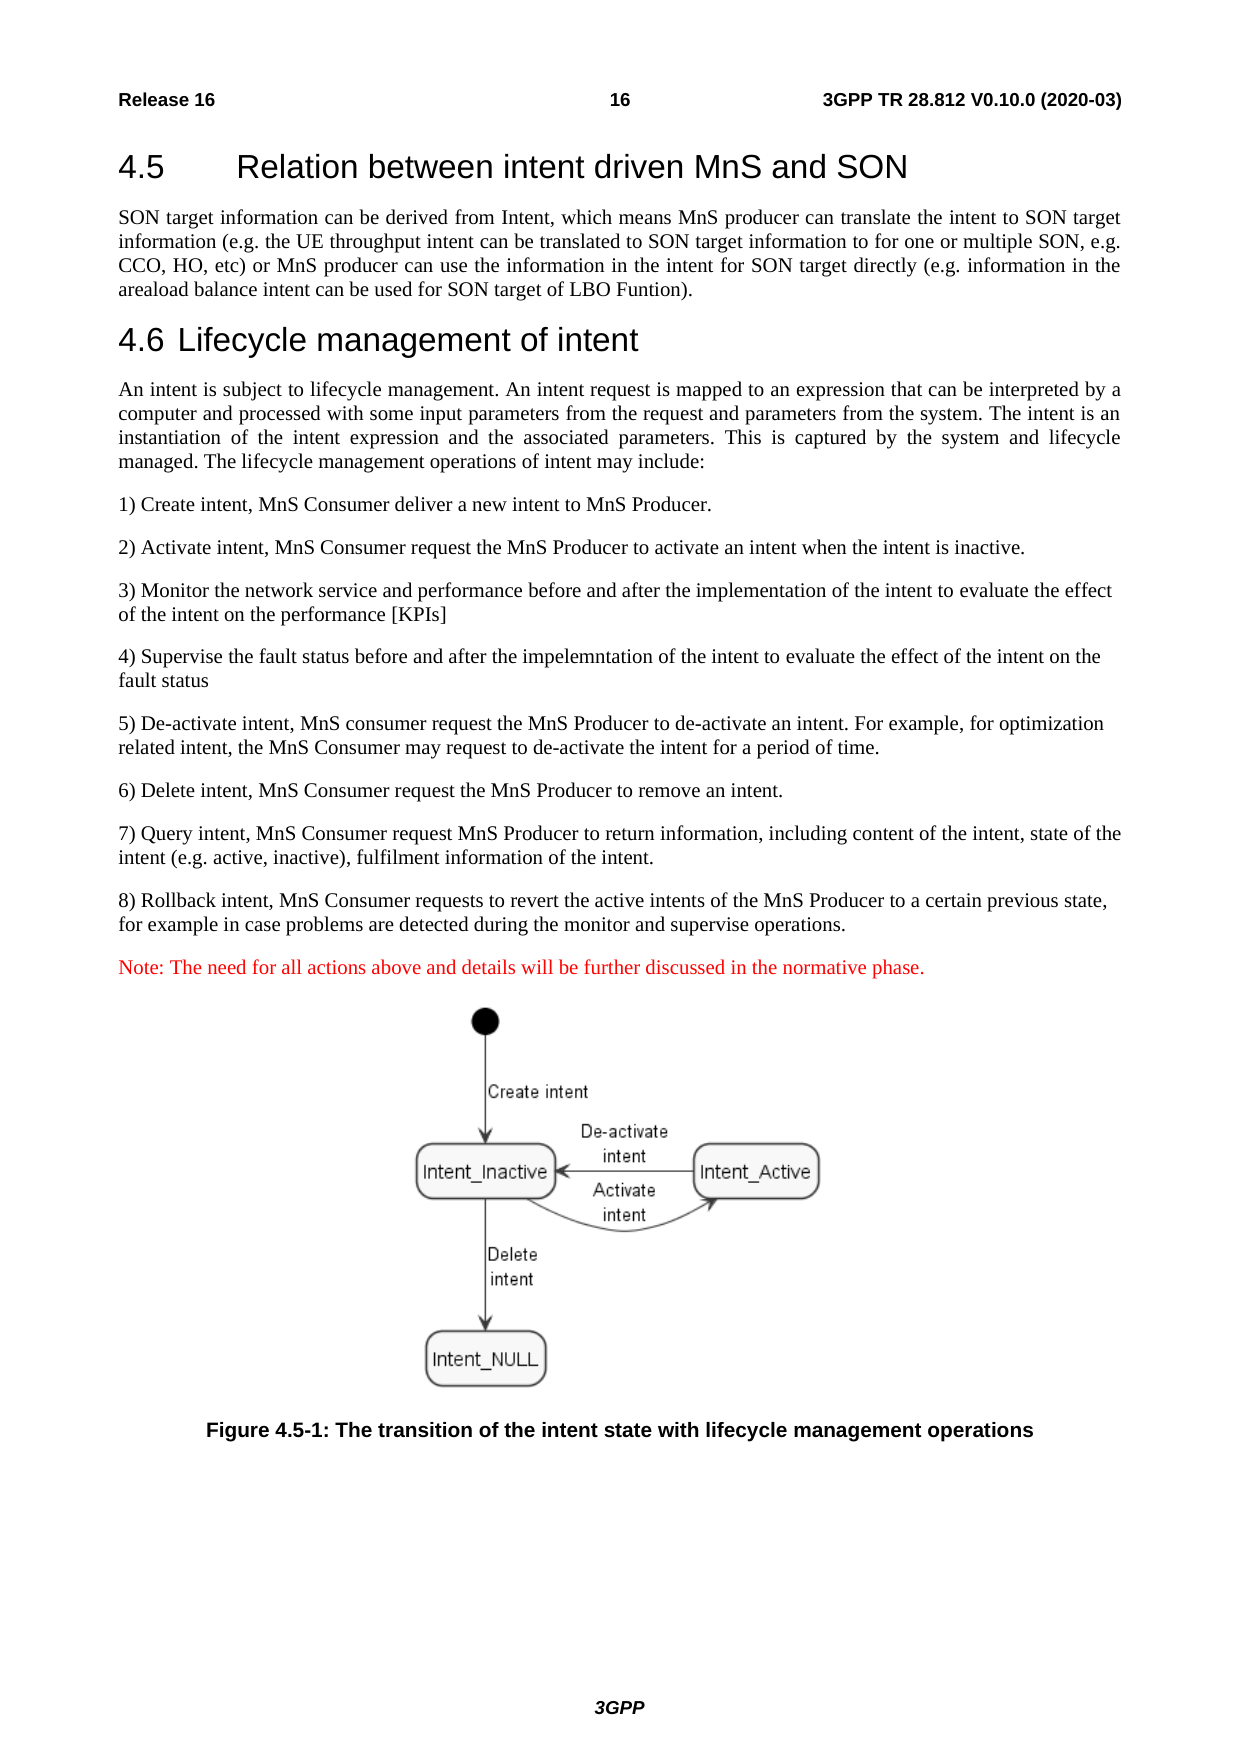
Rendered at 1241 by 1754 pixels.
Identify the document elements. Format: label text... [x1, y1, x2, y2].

text 3) Monitor the network service and performance before and after the implementation of the intent to evaluate the effect of the intent on the performance [KPIs] [118, 577, 1122, 626]
text 5) De-activate intent, MnS consumer request the MnS Producer to de-activate an intent. For example, for optimization related intent, the MnS Consumer may request to de-activate the intent for a period of time. [118, 711, 1122, 759]
list 4.5 Relation between intent driven MnS and SON [118, 147, 1122, 186]
text Note: The need for all actions above and details will be further discussed in the normative phase. [118, 955, 1122, 979]
text 6) Delete intent, MnS Consumer request the MnS Producer to remove an intent. [118, 778, 1122, 802]
text An intent is subject to lifecycle management. An intent request is mapped to an expression that can be interpreted by a computer and processed with some input parameters from the request and parameters from the system. The intent is an instantiation of the intent expression and the associated parameters. This is captured by the system and lifecycle managed. The lifecycle management operations of intent may include: [118, 377, 1122, 473]
text 2) Activate intent, MnS Consumer request the MnS Producer to activate an intent when the intent is inactive. [118, 535, 1122, 559]
text Figure 4.5-1: The transition of the intent state with lifecycle management operations [118, 1418, 1122, 1442]
subtitle 4.6 Lifecycle management of intent [118, 320, 1122, 358]
text 7) Query intent, MnS Consumer request MnS Producer to return information, including content of the intent, state of the intent (e.g. active, inactive), fulfilment information of the intent. [118, 821, 1122, 869]
text 1) Create intent, MnS Consumer deliver a new intent to MnS Producer. [118, 492, 1122, 516]
text SON target information can be derived from Intent, which means MnS producer can translate the intent to SON target information (e.g. the UE throughput intent can be translated to SON target information to for one or multiple SON, e.g. CCO, HO, etc) or MnS producer can use the information in the intent for SON target directly (e.g. information in the areaload balance intent can be used for SON target of LBO Funtion). [118, 205, 1122, 301]
picture [408, 997, 832, 1399]
text 8) Rollback intent, MnS Consumer requests to revert the active intents of the MnS Producer to a certain previous state, for example in case problems are detected during the monitor and supervise operations. [118, 888, 1122, 936]
text 4) Supervise the fault status before and after the impelemntation of the intent to evaluate the effect of the intent on the fault status [118, 644, 1122, 692]
